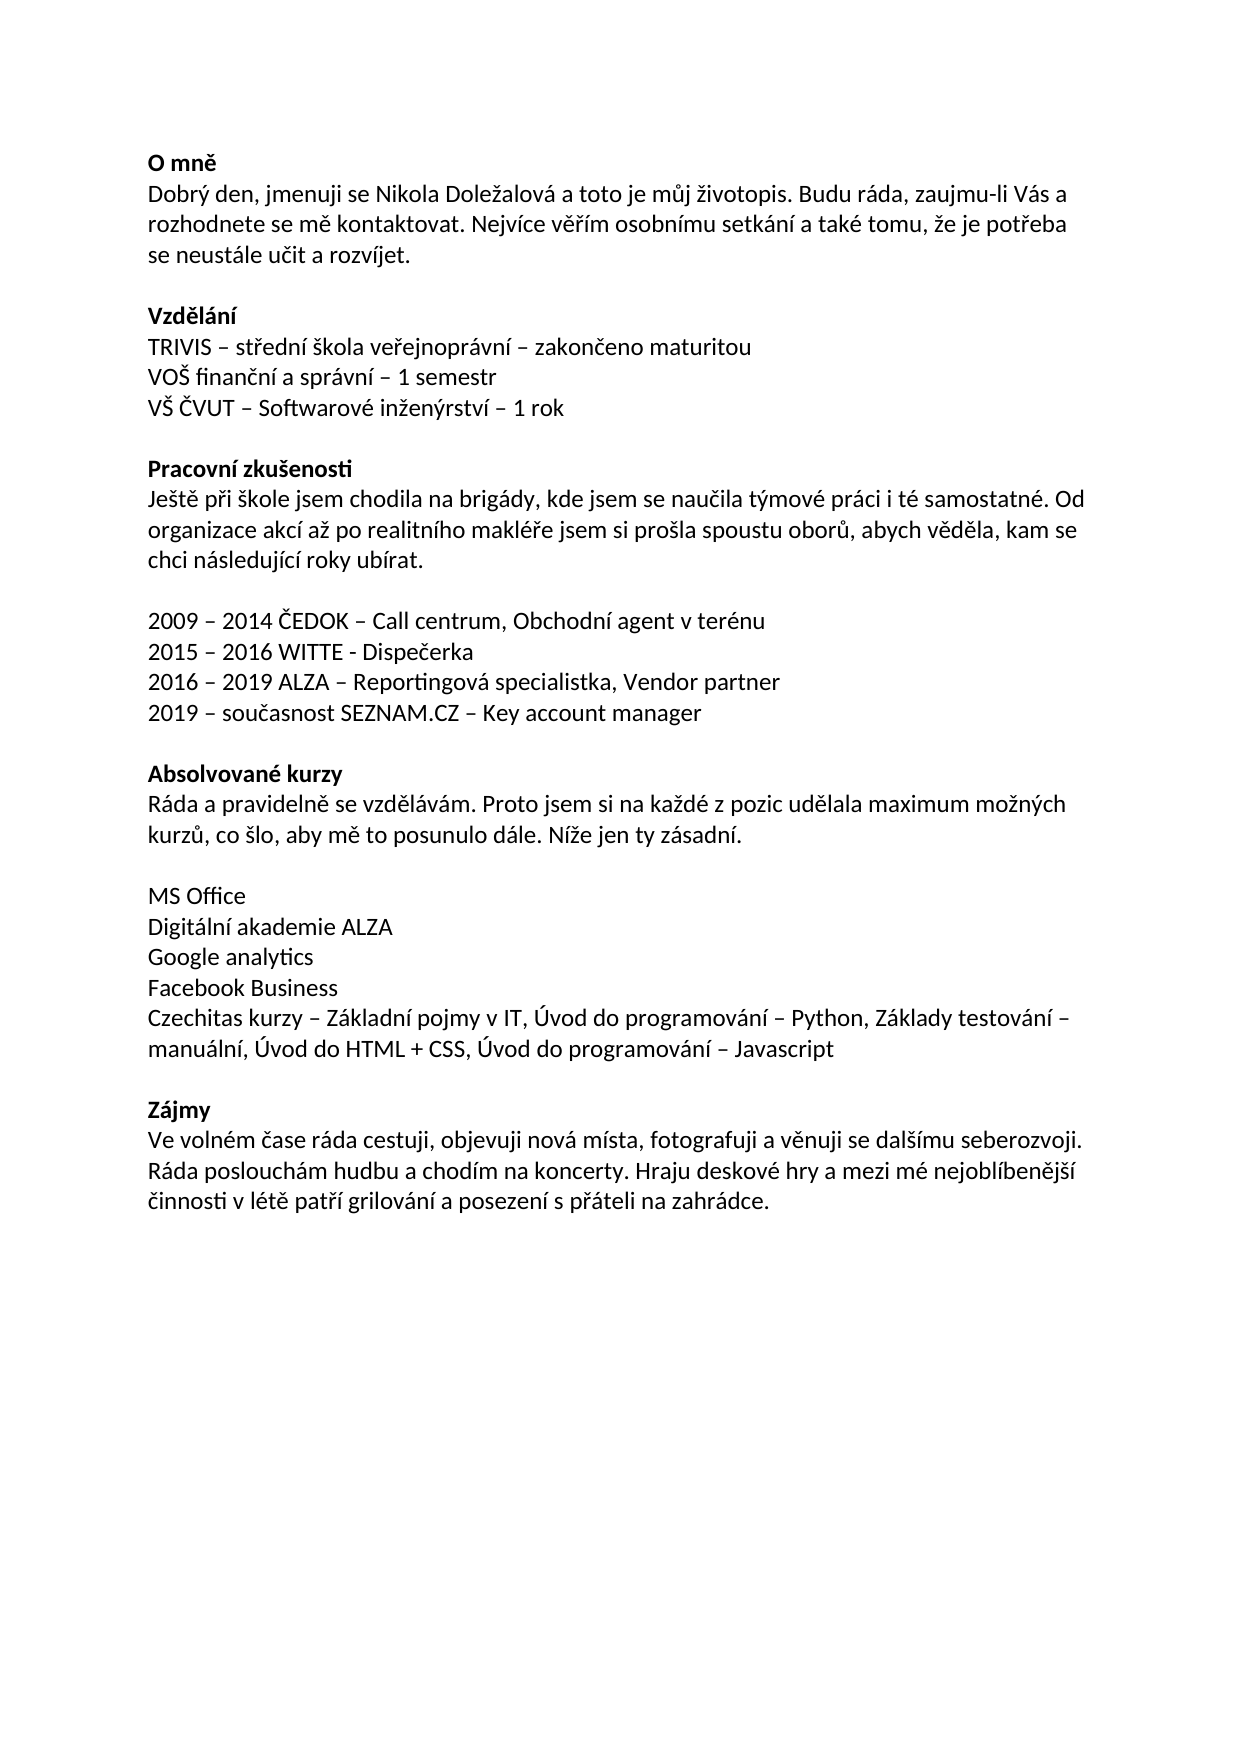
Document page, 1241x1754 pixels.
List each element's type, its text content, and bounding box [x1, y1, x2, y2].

text Dobrý den, jmenuji se Nikola Doležalová a toto je můj životopis. Budu ráda, zaujmu-li Vás a rozhodnete se mě kontaktovat. Nejvíce věřím osobnímu setkání a také tomu, že je potřeba se neustále učit a rozvíjet. [148, 178, 1093, 270]
text Ráda a pravidelně se vzdělávám. Proto jsem si na každé z pozic udělala maximum možných kurzů, co šlo, aby mě to posunulo dále. Níže jen ty zásadní. [148, 788, 1093, 849]
text Facebook Business [148, 972, 1093, 1002]
text VŠ ČVUT – Softwarové inženýrství – 1 rok [148, 392, 1093, 422]
text Ještě při škole jsem chodila na brigády, kde jsem se naučila týmové práci i té samostatné. Od organizace akcí až po realitního makléře jsem si prošla spoustu oborů, abych věděla, kam se chci následující roky ubírat. [148, 483, 1093, 575]
text 2016 – 2019 ALZA – Reportingová specialistka, Vendor partner [148, 666, 1093, 697]
text Vzdělání [148, 300, 1093, 331]
text Absolvované kurzy [148, 758, 1093, 788]
text 2019 – současnost SEZNAM.CZ – Key account manager [148, 697, 1093, 727]
text MS Office [148, 880, 1093, 911]
text O mně [148, 148, 1093, 178]
text Google analytics [148, 941, 1093, 972]
text Czechitas kurzy – Základní pojmy v IT, Úvod do programování – Python, Základy testování – manuální, Úvod do HTML + CSS, Úvod do programování – Javascript [148, 1002, 1093, 1063]
text Zájmy [148, 1094, 1093, 1124]
text Ve volném čase ráda cestuji, objevuji nová místa, fotografuji a věnuji se dalšímu seberozvoji. Ráda poslouchám hudbu a chodím na koncerty. Hraju deskové hry a mezi mé nejoblíbenější činnosti v létě patří grilování a posezení s přáteli na zahrádce. [148, 1124, 1093, 1216]
text 2009 – 2014 ČEDOK – Call centrum, Obchodní agent v terénu [148, 605, 1093, 636]
text Digitální akademie ALZA [148, 911, 1093, 941]
text TRIVIS – střední škola veřejnoprávní – zakončeno maturitou [148, 331, 1093, 361]
text Pracovní zkušenosti [148, 453, 1093, 483]
text 2015 – 2016 WITTE - Dispečerka [148, 636, 1093, 666]
text VOŠ finanční a správní – 1 semestr [148, 361, 1093, 392]
